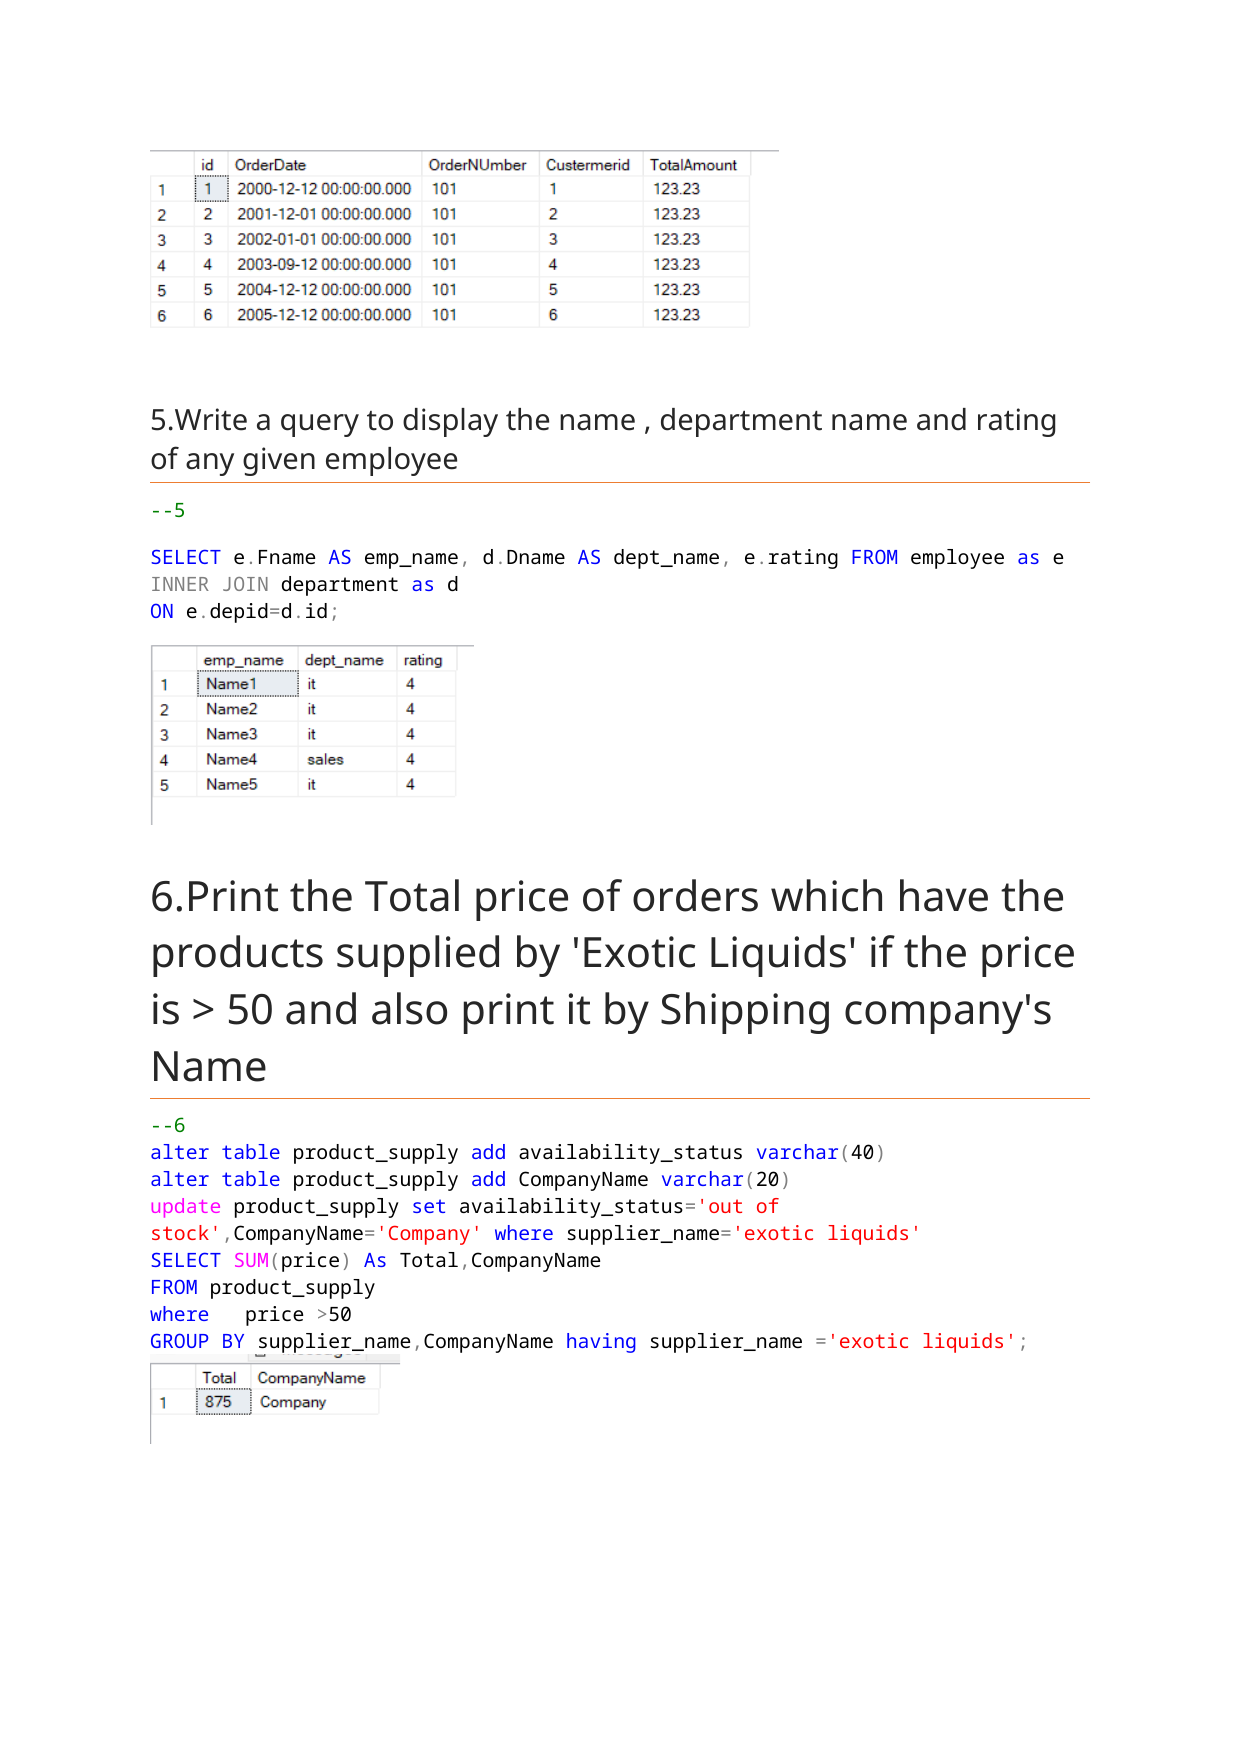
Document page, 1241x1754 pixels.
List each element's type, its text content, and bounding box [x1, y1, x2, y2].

subtitle 5.Write a query to display the name , department name and rating of any given employee [150, 399, 1090, 482]
text GROUP BY supplier_name,CompanyName having supplier_name ='exotic liquids'; [150, 1327, 1090, 1354]
text SELECT SUM(price) As Total,CompanyName [150, 1246, 1090, 1273]
picture [150, 150, 779, 362]
text alter table product_supply add availability_status varchar(40) [150, 1138, 1090, 1165]
picture [150, 645, 474, 825]
text --6 [150, 1111, 1090, 1138]
picture [150, 1354, 400, 1444]
text where price >50 [150, 1300, 1090, 1327]
text SELECT e.Fname AS emp_name, d.Dname AS dept_name, e.rating FROM employee as e INNER JOIN department as d [150, 543, 1090, 597]
text --5 [150, 496, 1090, 523]
text alter table product_supply add CompanyName varchar(20) [150, 1165, 1090, 1192]
text update product_supply set availability_status='out of stock',CompanyName='Company' where supplier_name='exotic liquids' [150, 1192, 1090, 1246]
subtitle 6.Print the Total price of orders which have the products supplied by 'Exotic Liquids' if the price is > 50 and also print it by Shipping company's Name [150, 866, 1090, 1098]
text ON e.depid=d.id; [150, 597, 1090, 624]
text FROM product_supply [150, 1273, 1090, 1300]
